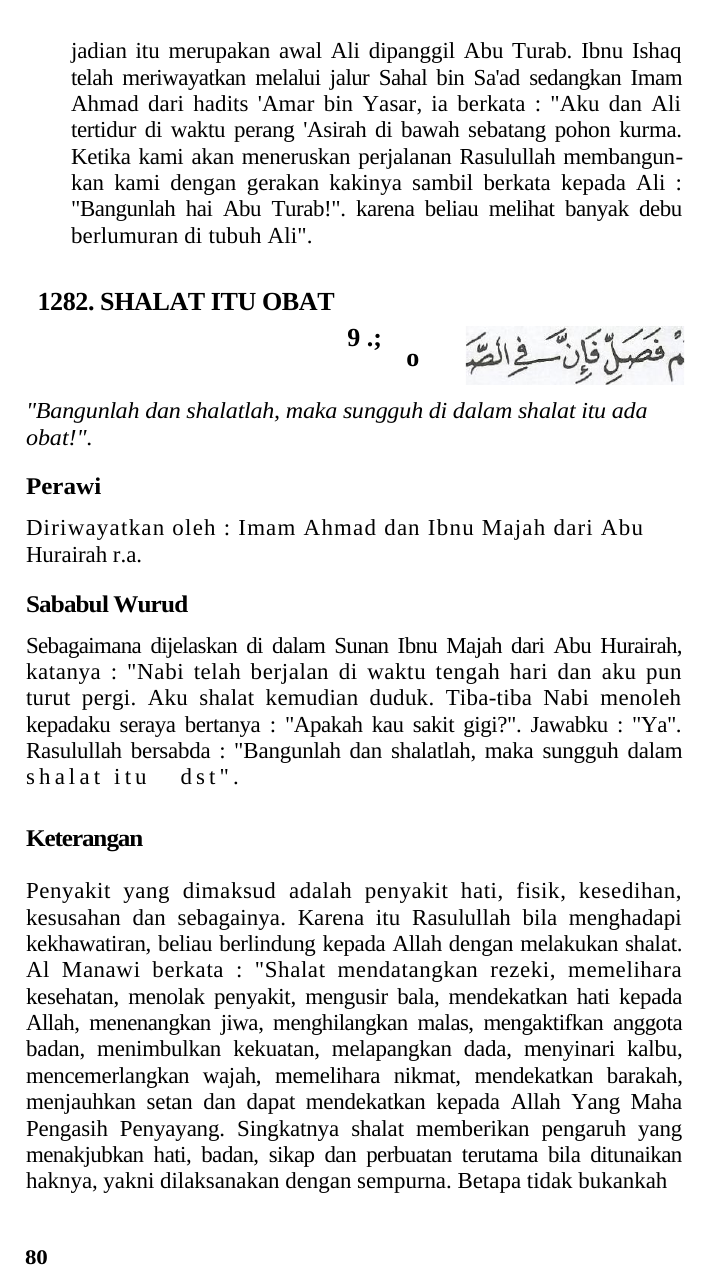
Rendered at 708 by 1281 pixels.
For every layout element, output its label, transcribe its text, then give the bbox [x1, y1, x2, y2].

text Penyakit yang dimaksud adalah penyakit hati, fisik, kesedihan, kesusahan dan sebagainya. Karena itu Rasulullah bila menghadapi kekhawatiran, beliau berlindung kepada Allah dengan melakukan shalat. Al Manawi berkata : "Shalat mendatangkan rezeki, memelihara kesehatan, menolak penyakit, mengusir bala, mendekatkan hati kepada Allah, menenangkan jiwa, menghilangkan malas, mengaktifkan anggota badan, menimbulkan kekuatan, melapangkan dada, menyinari kalbu, mencemerlangkan wajah, memelihara nikmat, mendekatkan barakah, menjauhkan setan dan dapat mendekatkan kepada Allah Yang Maha Pengasih Penyayang. Singkatnya shalat memberikan pengaruh yang menakjubkan hati, badan, sikap dan perbuatan terutama bila ditunaikan haknya, yakni dilaksanakan dengan sempurna. Betapa tidak bukankah [26, 877, 683, 1194]
picture [465, 326, 685, 385]
text Keterangan [26, 823, 690, 851]
text "Bangunlah dan shalatlah, maka sungguh di dalam shalat itu ada obat!". [26, 397, 683, 450]
text jadian itu merupakan awal Ali dipanggil Abu Turab. Ibnu Ishaq telah meriwayatkan melalui jalur Sahal bin Sa'ad sedangkan Imam Ahmad dari hadits 'Amar bin Yasar, ia berkata : "Aku dan Ali tertidur di waktu perang 'Asirah di bawah sebatang pohon kurma. Ketika kami akan meneruskan perjalanan Rasulullah membangunkan kami dengan gerakan kakinya sambil berkata kepada Ali : "Bangunlah hai Abu Turab!". karena beliau melihat banyak debu berlumuran di tubuh Ali". [71, 37, 683, 248]
text Perawi [26, 476, 690, 499]
text Diriwayatkan oleh : Imam Ahmad dan Ibnu Majah dari Abu Hurairah r.a. [26, 514, 683, 567]
table_header [447, 289, 684, 390]
text Sebagaimana dijelaskan di dalam Sunan Ibnu Majah dari Abu Hurairah, katanya : "Nabi telah berjalan di waktu tengah hari dan aku pun turut pergi. Aku shalat kemudian duduk. Tiba-tiba Nabi menoleh kepadaku seraya bertanya : "Apakah kau sakit gigi?". Jawabku : "Ya". Rasulullah bersabda : "Bangunlah dan shalatlah, maka sungguh dalam shalat itu dst". [26, 632, 683, 790]
text Sababul Wurud [26, 593, 690, 617]
table_header 1282. SHALAT ITU OBAT 9 .; o [26, 289, 447, 390]
